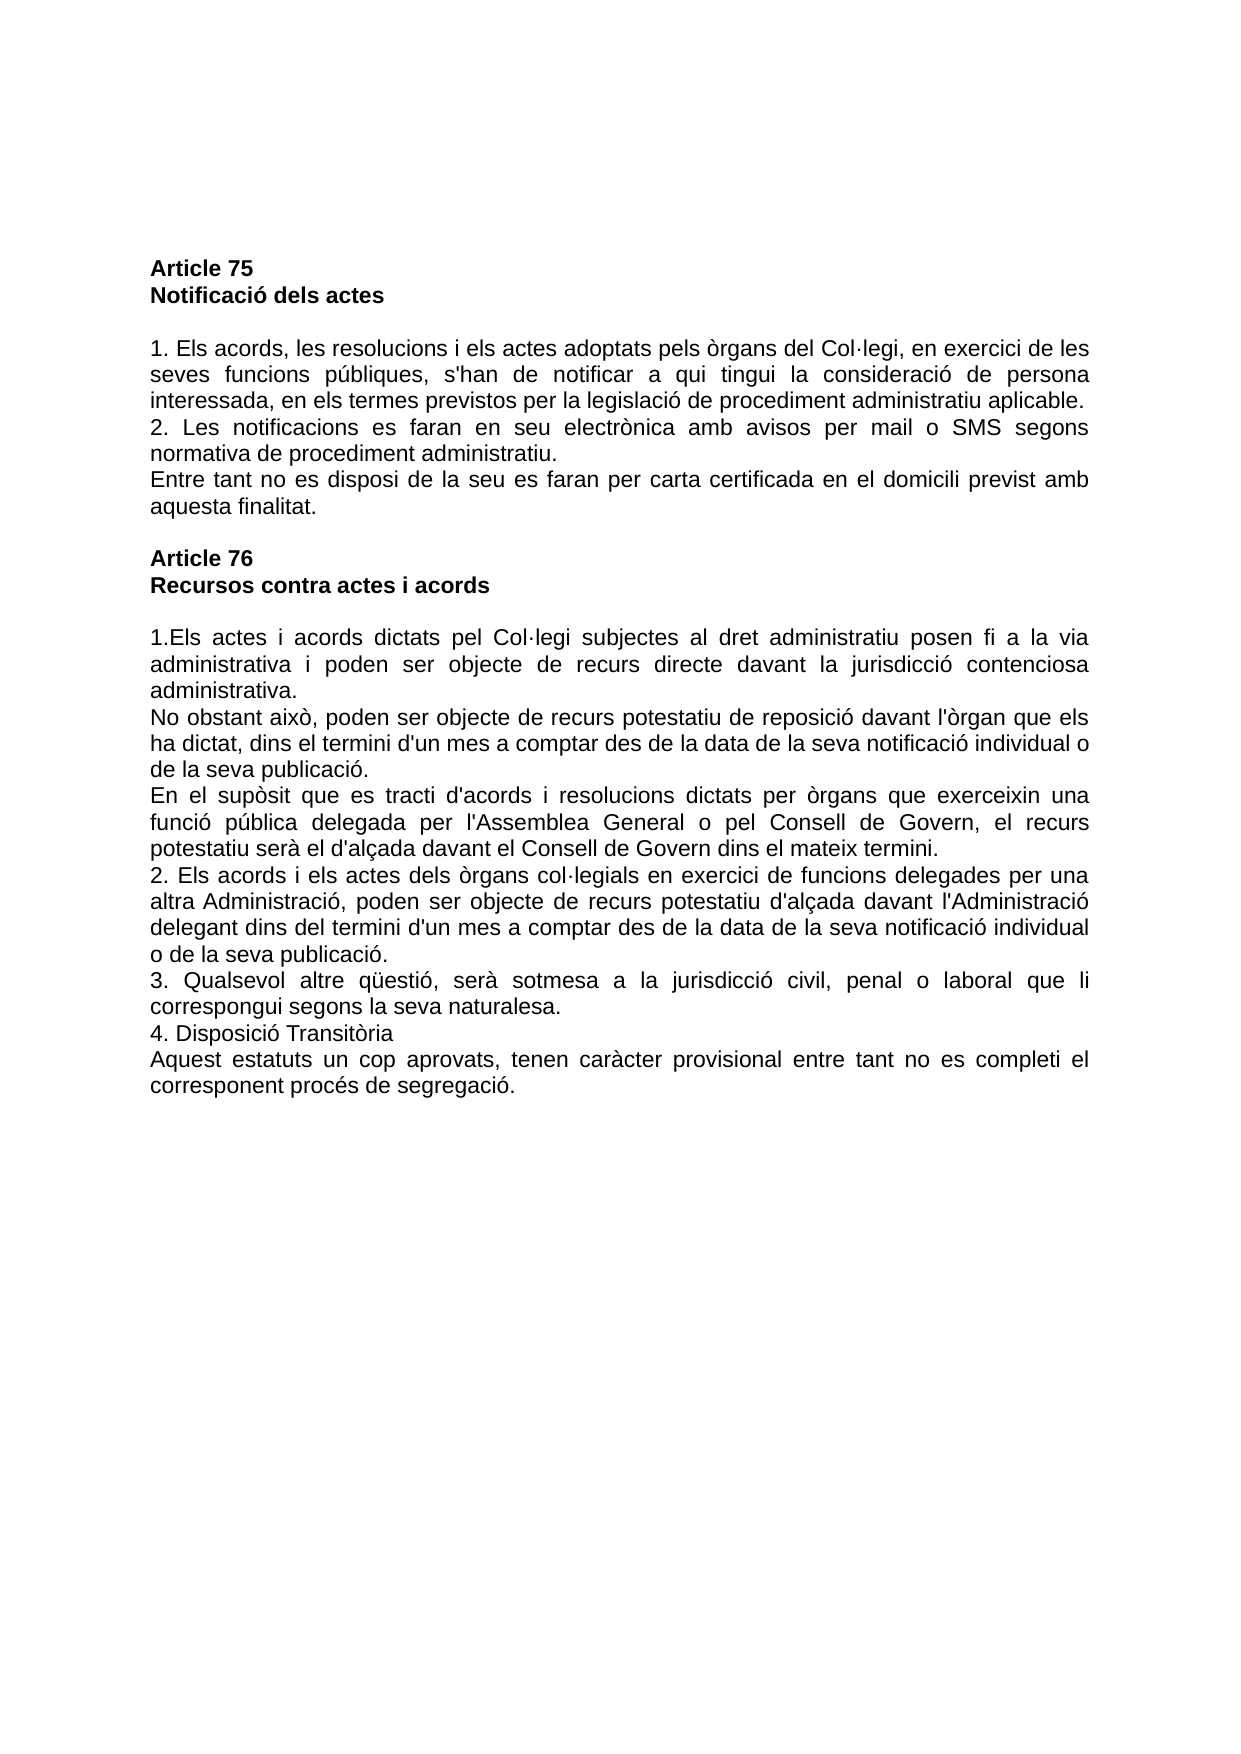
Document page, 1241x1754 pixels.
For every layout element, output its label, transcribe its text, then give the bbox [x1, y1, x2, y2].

text 4. Disposició Transitòria [150, 1020, 1090, 1046]
text Recursos contra actes i acords [150, 572, 1090, 598]
text Article 76 [150, 545, 1090, 572]
text 1. Els acords, les resolucions i els actes adoptats pels òrgans del Col·legi, en exercici de les seves funcions públiques, s'han de notificar a qui tingui la consideració de persona interessada, en els termes previstos per la legislació de procediment administratiu aplicable. [150, 334, 1090, 413]
text Entre tant no es disposi de la seu es faran per carta certificada en el domicili previst amb aquesta finalitat. [150, 466, 1090, 519]
text Article 75 [150, 255, 1090, 282]
text Aquest estatuts un cop aprovats, tenen caràcter provisional entre tant no es completi el corresponent procés de segregació. [150, 1046, 1090, 1099]
text Notificació dels actes [150, 282, 1090, 308]
text 2. Les notificacions es faran en seu electrònica amb avisos per mail o SMS segons normativa de procediment administratiu. [150, 413, 1090, 466]
text 1.Els actes i acords dictats pel Col·legi subjectes al dret administratiu posen fi a la via administrativa i poden ser objecte de recurs directe davant la jurisdicció contenciosa administrativa. [150, 624, 1090, 703]
text 2. Els acords i els actes dels òrgans col·legials en exercici de funcions delegades per una altra Administració, poden ser objecte de recurs potestatiu d'alçada davant l'Administració delegant dins del termini d'un mes a comptar des de la data de la seva notificació individual o de la seva publicació. [150, 862, 1090, 967]
text En el supòsit que es tracti d'acords i resolucions dictats per òrgans que exerceixin una funció pública delegada per l'Assemblea General o pel Consell de Govern, el recurs potestatiu serà el d'alçada davant el Consell de Govern dins el mateix termini. [150, 782, 1090, 862]
text 3. Qualsevol altre qüestió, serà sotmesa a la jurisdicció civil, penal o laboral que li correspongui segons la seva naturalesa. [150, 967, 1090, 1020]
text No obstant això, poden ser objecte de recurs potestatiu de reposició davant l'òrgan que els ha dictat, dins el termini d'un mes a comptar des de la data de la seva notificació individual o de la seva publicació. [150, 703, 1090, 782]
